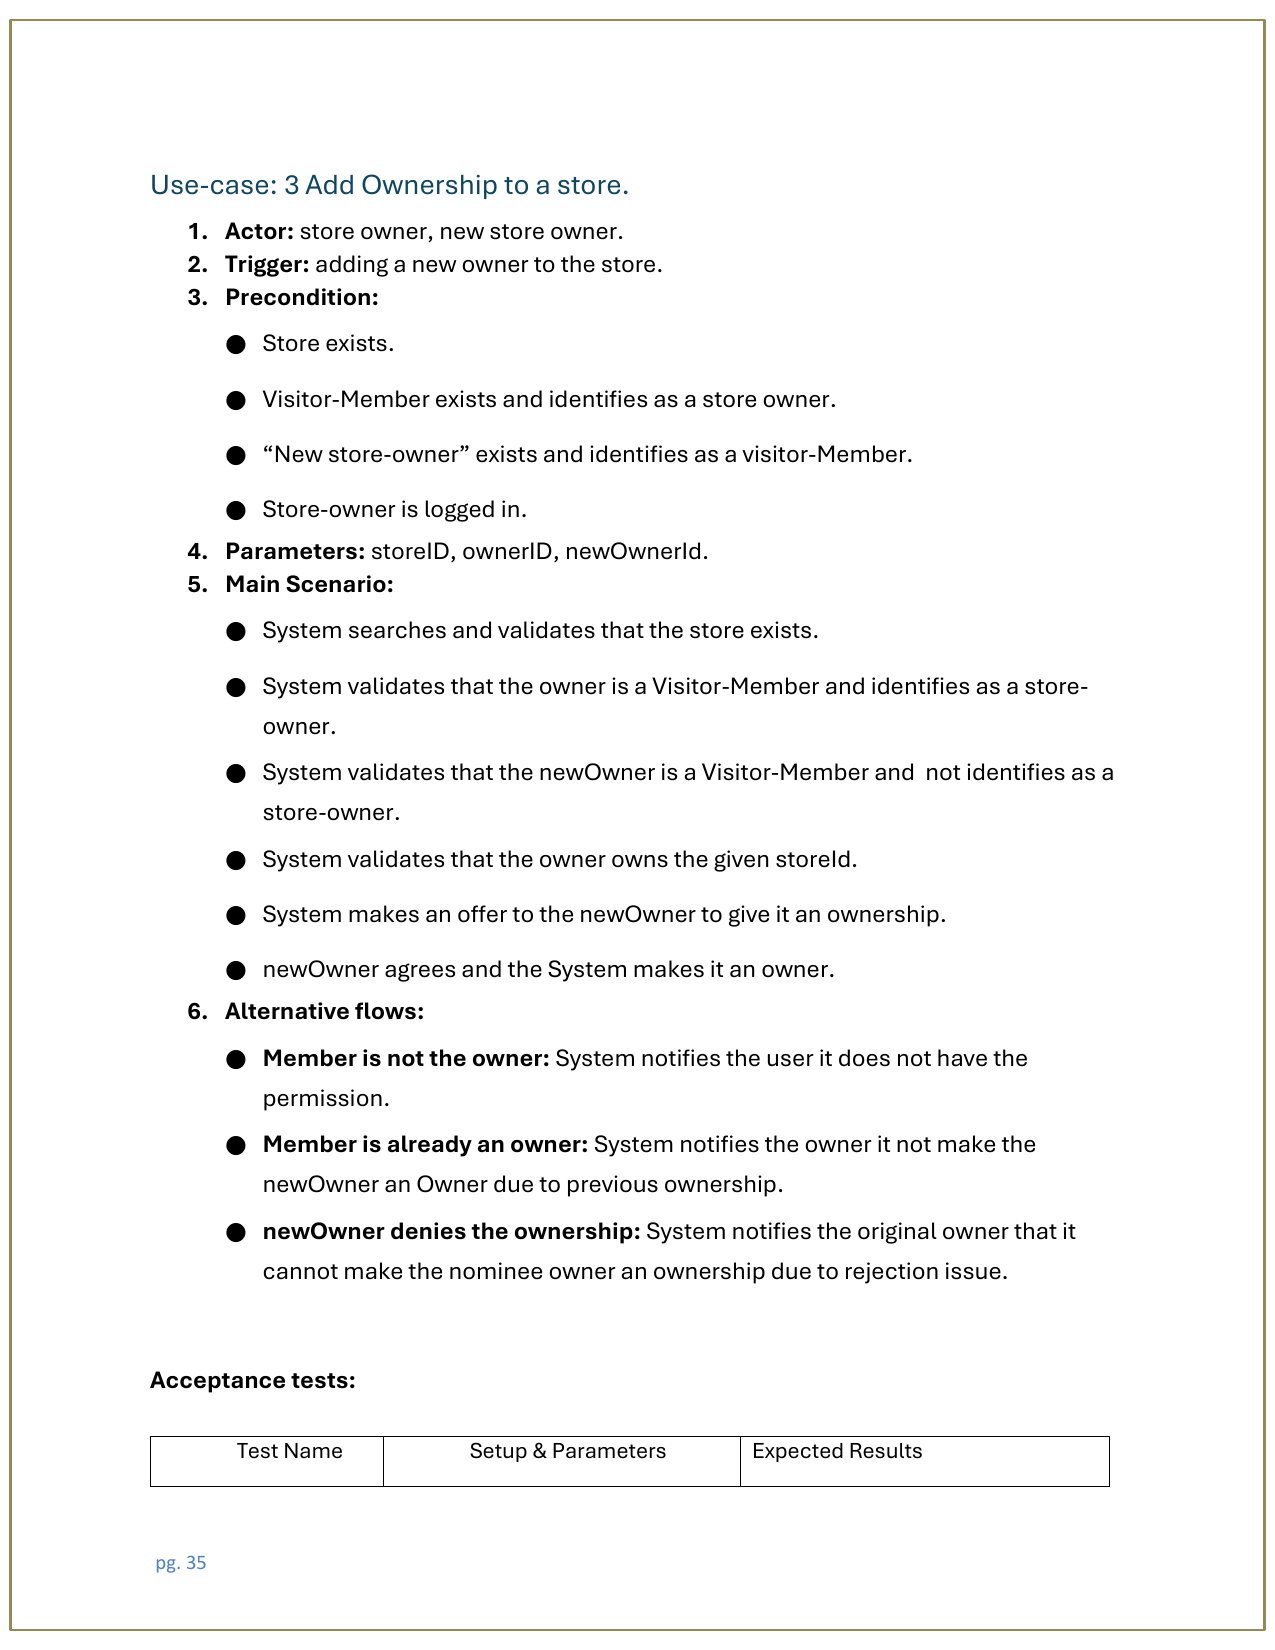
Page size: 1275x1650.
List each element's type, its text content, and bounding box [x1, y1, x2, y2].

list Actor: store owner, new store owner. [187, 216, 1125, 246]
list Visitor-Member exists and identifies as a store owner. [225, 370, 1125, 421]
text Acceptance tests: [150, 1365, 1125, 1396]
list Alternative flows: [187, 996, 1125, 1027]
list System validates that the owner owns the given storeId. [225, 830, 1125, 881]
list Precondition: [187, 282, 1125, 312]
list System validates that the owner is a Visitor-Member and identifies as a store-owner. [225, 657, 1125, 741]
table_header Expected Results [741, 1437, 1109, 1486]
list “New store-owner” exists and identifies as a visitor-Member. [225, 425, 1125, 477]
list Store exists. [225, 315, 1125, 366]
list System validates that the newOwner is a Visitor-Member and not identifies as a store-owner. [225, 744, 1125, 828]
list Member is not the owner: System notifies the user it does not have the permission. [225, 1029, 1125, 1113]
table_header Test Name [151, 1437, 383, 1486]
list newOwner denies the ownership: System notifies the original owner that it cannot make the nominee owner an ownership due to rejection issue. [225, 1202, 1125, 1286]
list newOwner agrees and the System makes it an owner. [225, 941, 1125, 992]
list System searches and validates that the store exists. [225, 602, 1125, 653]
list Store-owner is logged in. [225, 481, 1125, 532]
list Member is already an owner: System notifies the owner it not make the newOwner an Owner due to previous ownership. [225, 1116, 1125, 1200]
list System makes an offer to the newOwner to give it an ownership. [225, 886, 1125, 937]
list Trigger: adding a new owner to the store. [187, 249, 1125, 279]
list Parameters: storeID, ownerID, newOwnerId. [187, 536, 1125, 566]
table_header Setup & Parameters [384, 1437, 740, 1486]
subtitle Use-case: 3 Add Ownership to a store. [150, 167, 1125, 202]
list Main Scenario: [187, 569, 1125, 599]
